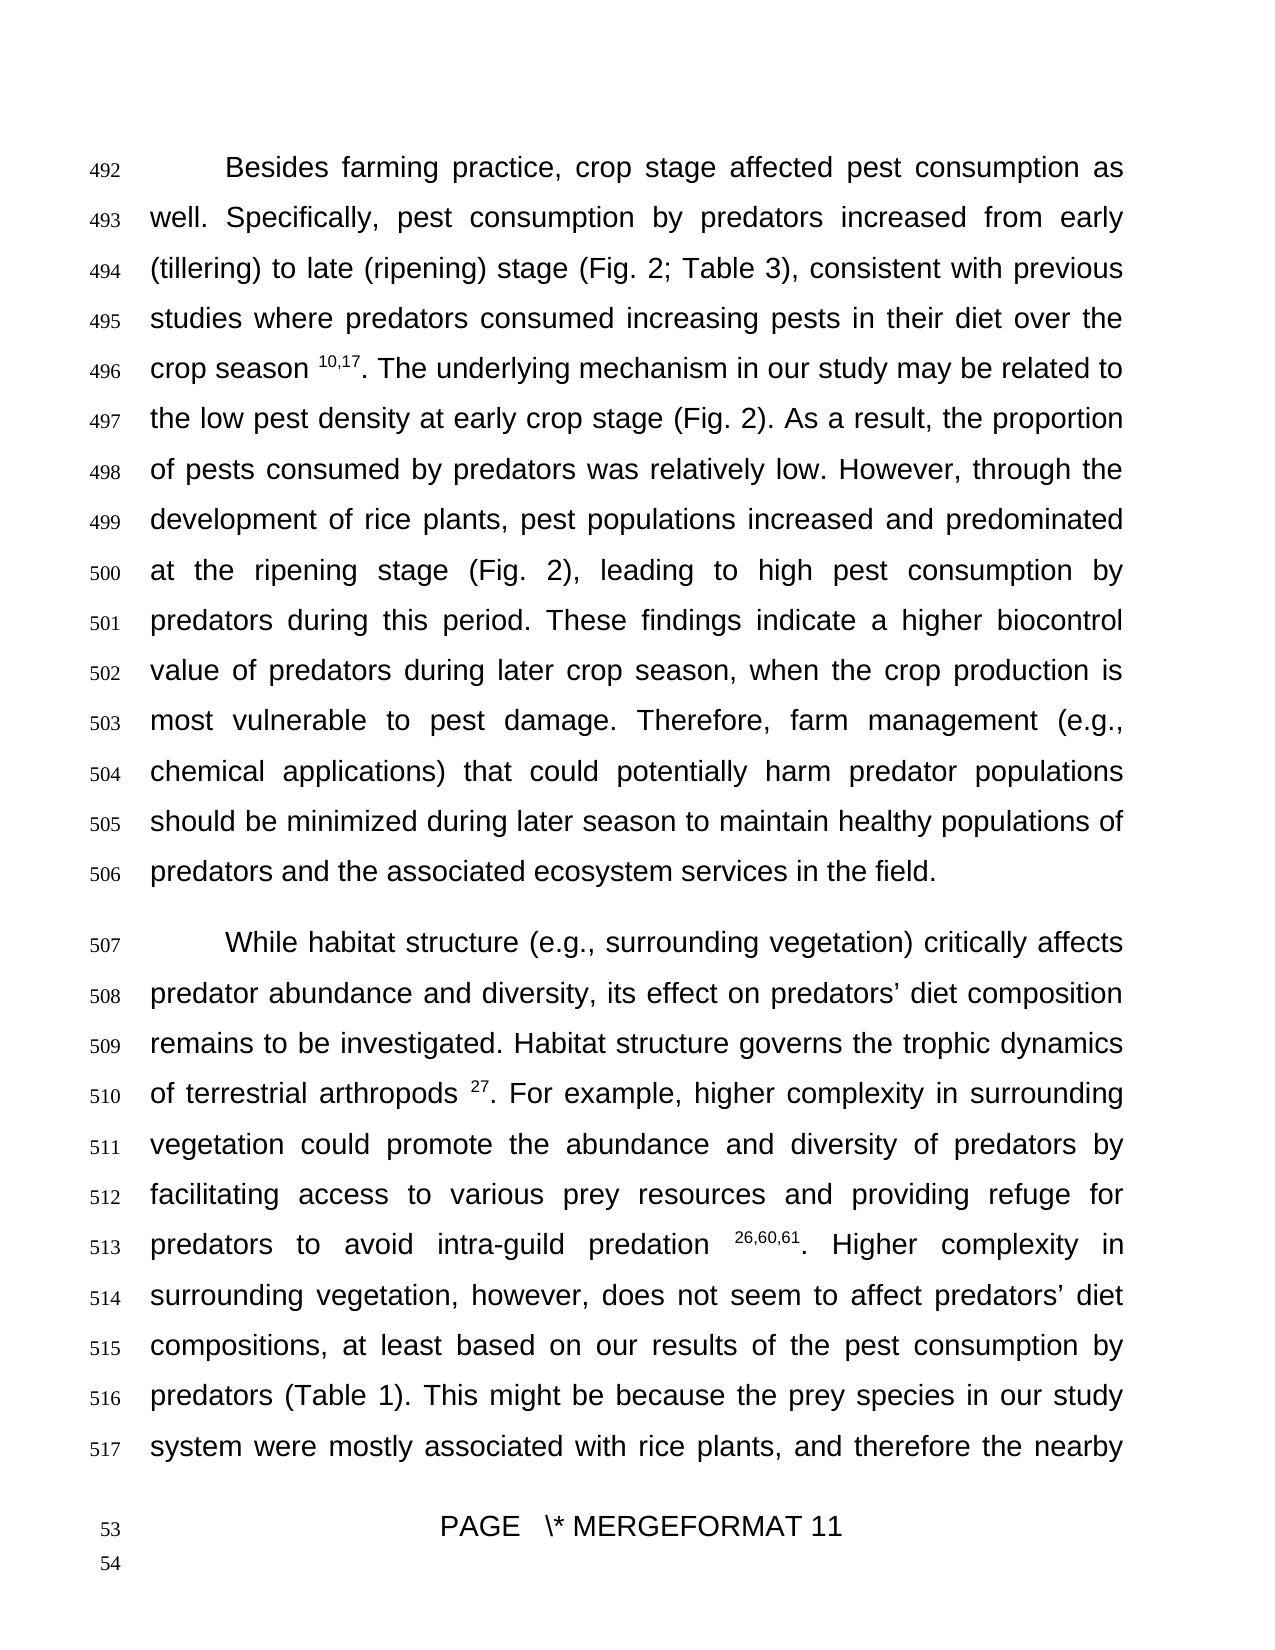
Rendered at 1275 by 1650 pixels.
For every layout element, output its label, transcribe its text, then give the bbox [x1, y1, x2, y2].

text Besides farming practice, crop stage affected pest consumption as well. Specifically, pest consumption by predators increased from early (tillering) to late (ripening) stage (Fig. 2; Table 3), consistent with previous studies where predators consumed increasing pests in their diet over the crop season 10,17. The underlying mechanism in our study may be related to the low pest density at early crop stage (Fig. 2). As a result, the proportion of pests consumed by predators was relatively low. However, through the development of rice plants, pest populations increased and predominated at the ripening stage (Fig. 2), leading to high pest consumption by predators during this period. These findings indicate a higher biocontrol value of predators during later crop season, when the crop production is most vulnerable to pest damage. Therefore, farm management (e.g., chemical applications) that could potentially harm predator populations should be minimized during later season to maintain healthy populations of predators and the associated ecosystem services in the field. [150, 150, 1125, 888]
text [150, 926, 1125, 1462]
